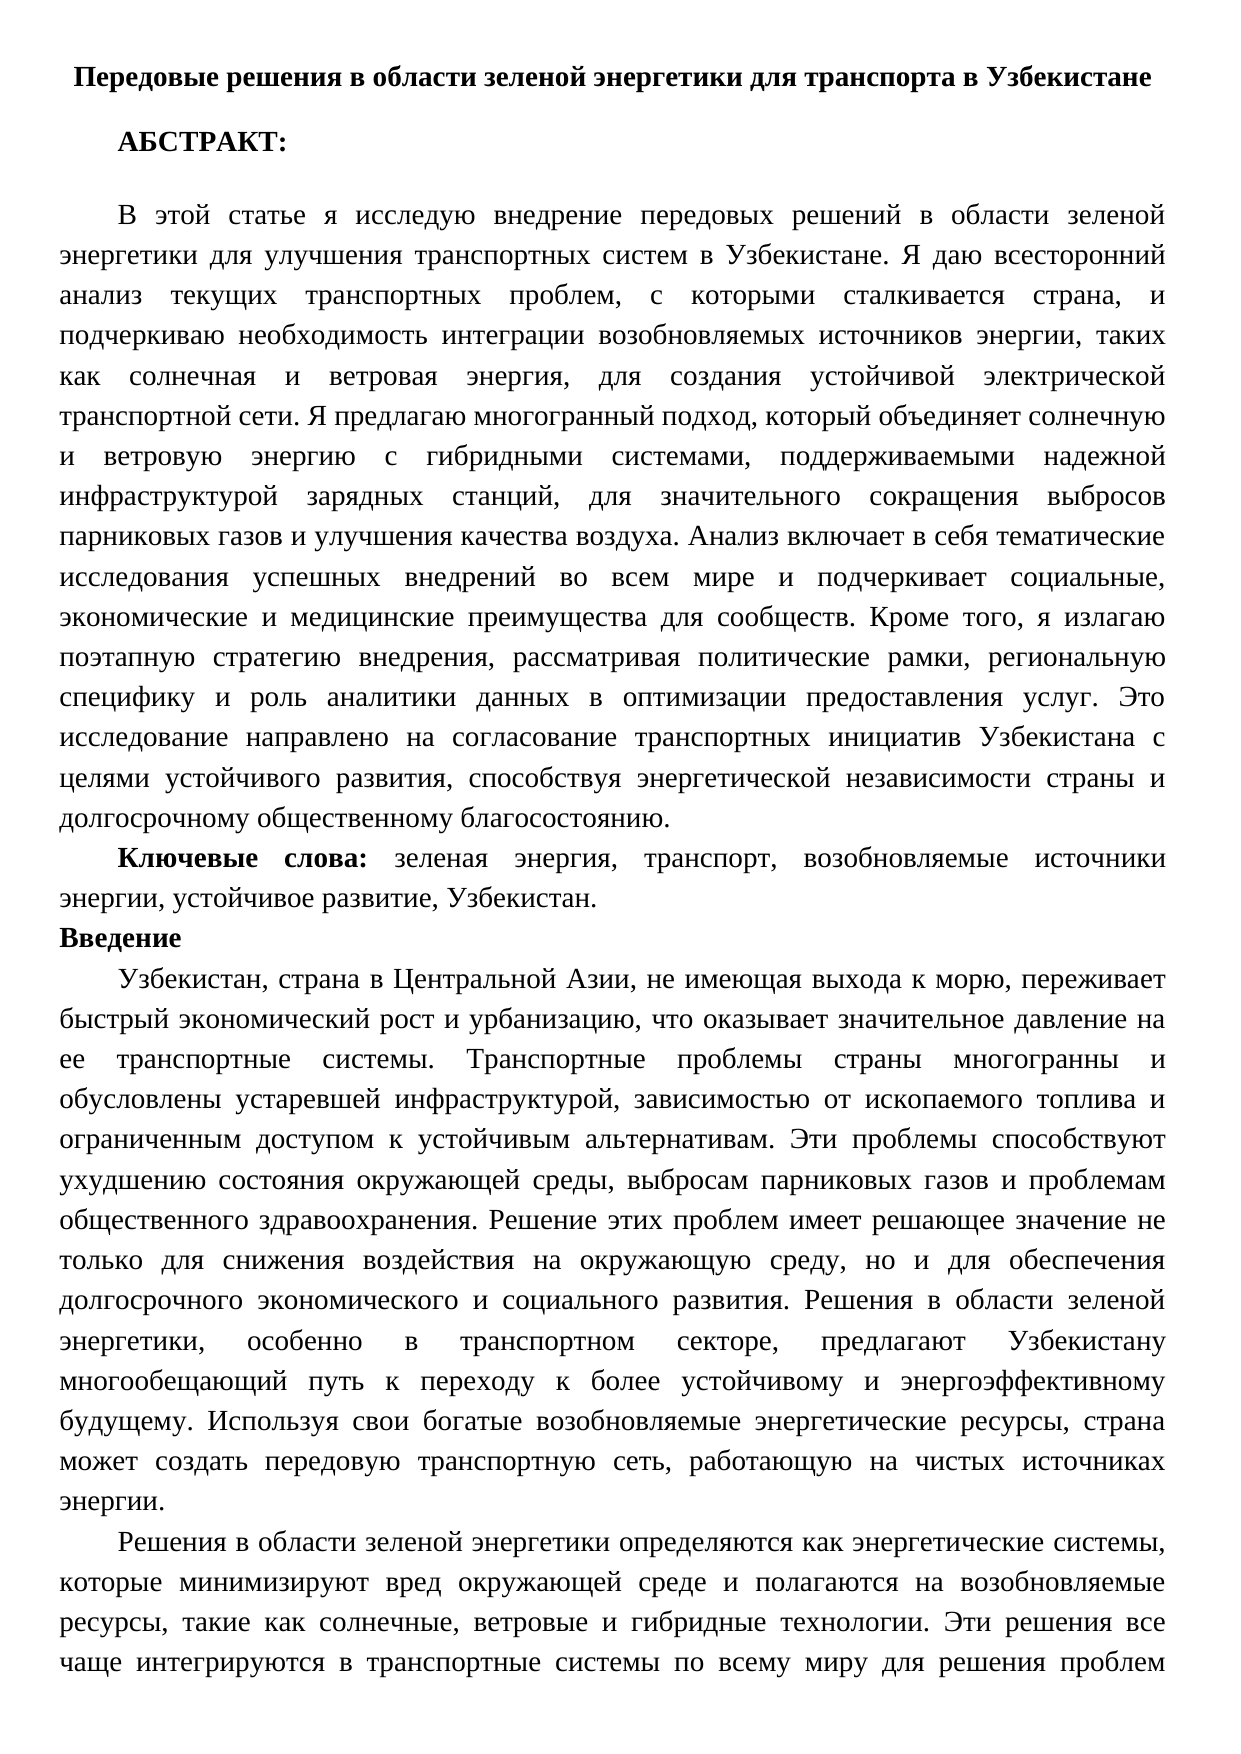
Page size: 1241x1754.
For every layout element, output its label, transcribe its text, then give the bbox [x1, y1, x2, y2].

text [59, 1524, 1167, 1678]
text Узбекистан, страна в Центральной Азии, не имеющая выхода к морю, переживает быстрый экономический рост и урбанизацию, что оказывает значительное давление на ее транспортные системы. Транспортные проблемы страны многогранны и обусловлены устаревшей инфраструктурой, зависимостью от ископаемого топлива и ограниченным доступом к устойчивым альтернативам. Эти проблемы способствуют ухудшению состояния окружающей среды, выбросам парниковых газов и проблемам общественного здравоохранения. Решение этих проблем имеет решающее значение не только для снижения воздействия на окружающую среду, но и для обеспечения долгосрочного экономического и социального развития. Решения в области зеленой энергетики, особенно в транспортном секторе, предлагают Узбекистану многообещающий путь к переходу к более устойчивому и энергоэффективному будущему. Используя свои богатые возобновляемые энергетические ресурсы, страна может создать передовую транспортную сеть, работающую на чистых источниках энергии. [59, 961, 1167, 1517]
text АБСТРАКТ: [59, 124, 1167, 191]
text В этой статье я исследую внедрение передовых решений в области зеленой энергетики для улучшения транспортных систем в Узбекистане. Я даю всесторонний анализ текущих транспортных проблем, с которыми сталкивается страна, и подчеркиваю необходимость интеграции возобновляемых источников энергии, таких как солнечная и ветровая энергия, для создания устойчивой электрической транспортной сети. Я предлагаю многогранный подход, который объединяет солнечную и ветровую энергию с гибридными системами, поддерживаемыми надежной инфраструктурой зарядных станций, для значительного сокращения выбросов парниковых газов и улучшения качества воздуха. Анализ включает в себя тематические исследования успешных внедрений во всем мире и подчеркивает социальные, экономические и медицинские преимущества для сообществ. Кроме того, я излагаю поэтапную стратегию внедрения, рассматривая политические рамки, региональную специфику и роль аналитики данных в оптимизации предоставления услуг. Это исследование направлено на согласование транспортных инициатив Узбекистана с целями устойчивого развития, способствуя энергетической независимости страны и долгосрочному общественному благосостоянию. [59, 197, 1167, 833]
subtitle Введение [59, 921, 1167, 954]
subtitle Передовые решения в области зеленой энергетики для транспорта в Узбекистане [59, 59, 1167, 93]
text Ключевые слова: зеленая энергия, транспорт, возобновляемые источники энергии, устойчивое развитие, Узбекистан. [59, 840, 1167, 914]
